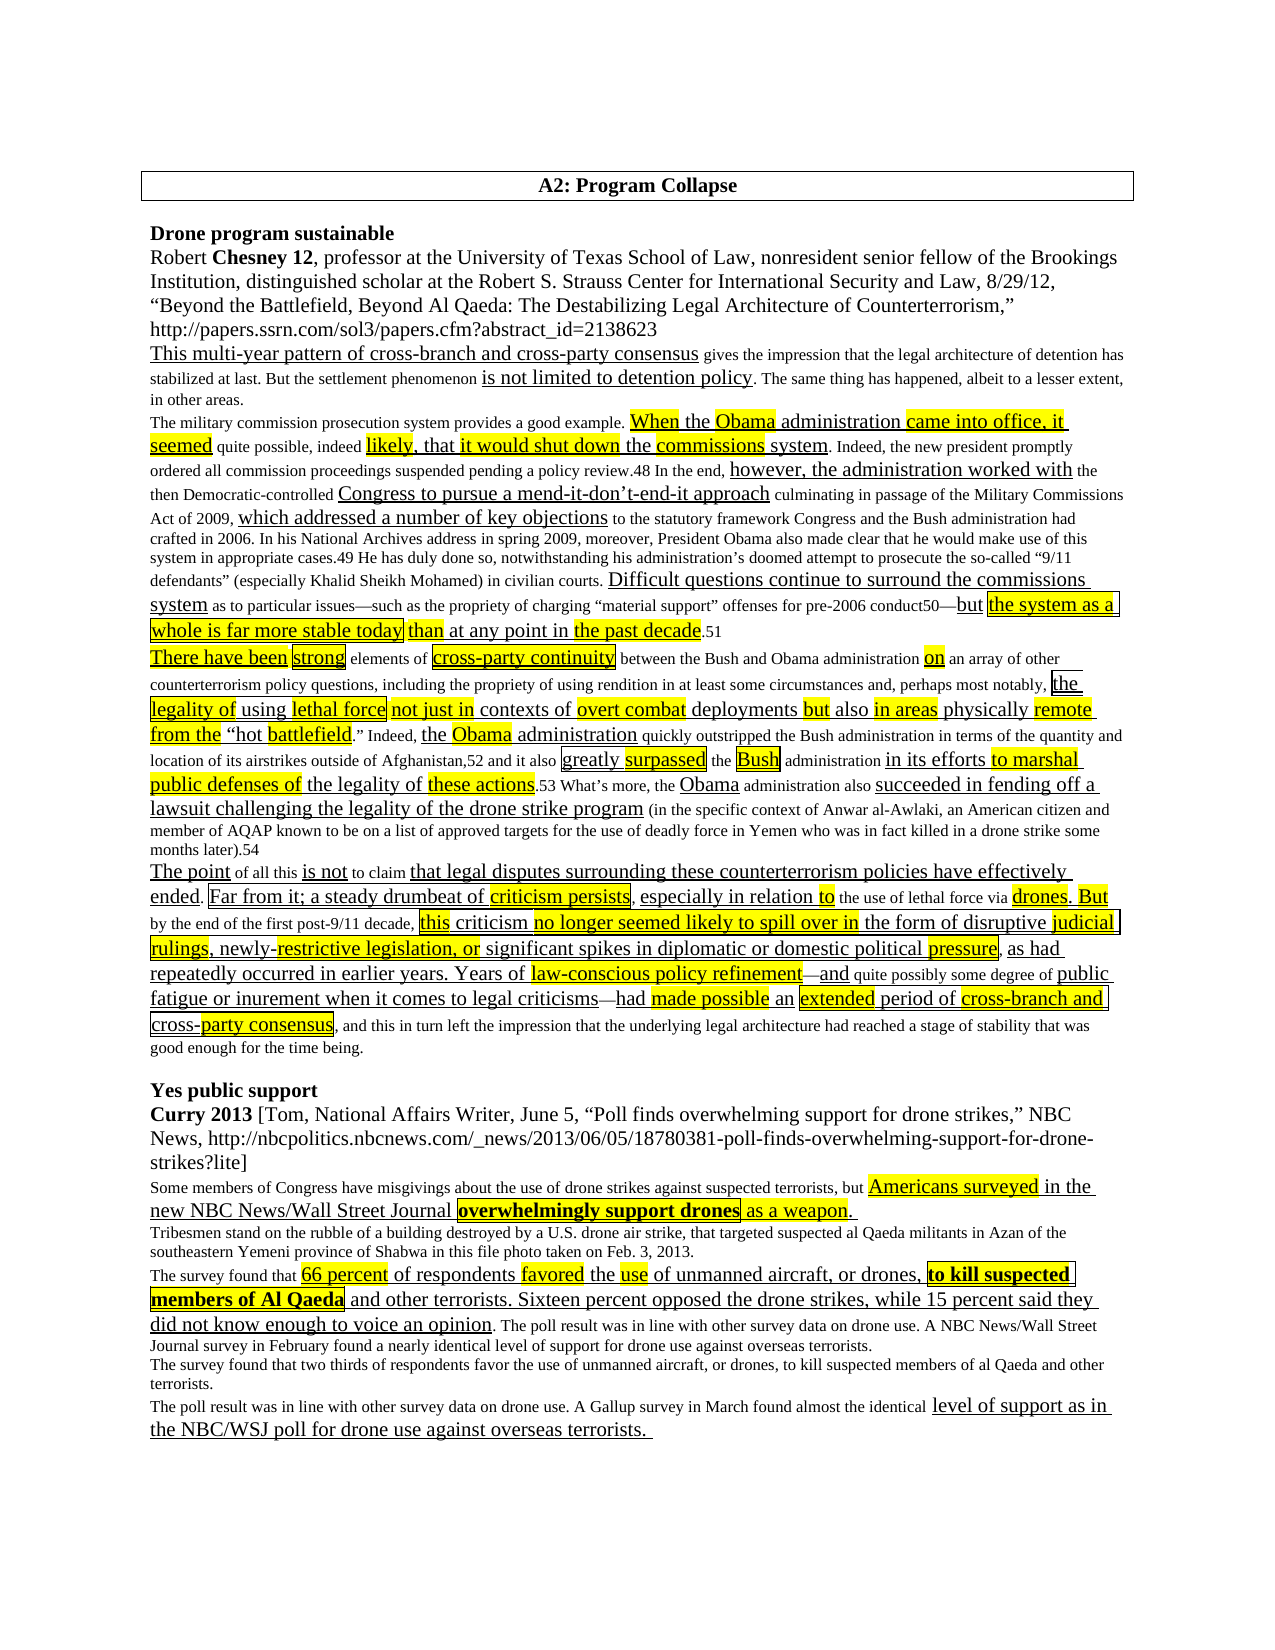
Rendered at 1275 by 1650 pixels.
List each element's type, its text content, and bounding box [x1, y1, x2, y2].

text The point of all this is not to claim that legal disputes surrounding these counterterrorism policies have effectively ended. Far from it; a steady drumbeat of criticism persists, especially in relation to the use of lethal force via drones. But by the end of the first post-9/11 decade, this criticism no longer seemed likely to spill over in the form of disruptive judicial rulings, newly-restrictive legislation, or significant spikes in diplomatic or domestic political pressure, as had repeatedly occurred in earlier years. Years of law-conscious policy refinement—and quite possibly some degree of public fatigue or inurement when it comes to legal criticisms—had made possible an extended period of cross-branch and cross-party consensus, and this in turn left the impression that the underlying legal architecture had reached a stage of stability that was good enough for the time being. [150, 859, 1125, 1057]
text There have been strong elements of cross-party continuity between the Bush and Obama administration on an array of other counterterrorism policy questions, including the propriety of using rendition in at least some circumstances and, perhaps most notably, the legality of using lethal force not just in contexts of overt combat deployments but also in areas physically remote from the “hot battlefield.” Indeed, the Obama administration quickly outstripped the Bush administration in terms of the quantity and location of its airstrikes outside of Afghanistan,52 and it also greatly surpassed the Bush administration in its efforts to marshal public defenses of the legality of these actions.53 What’s more, the Obama administration also succeeded in fending off a lawsuit challenging the legality of the drone strike program (in the specific context of Anwar al-Awlaki, an American citizen and member of AQAP known to be on a list of approved targets for the use of deadly force in Yemen who was in fact killed in a drone strike some months later).54 [150, 643, 1125, 859]
subtitle Drone program sustainable [150, 221, 1125, 245]
text Curry 2013 [Tom, National Affairs Writer, June 5, “Poll finds overwhelming support for drone strikes,” NBC News, http://nbcpolitics.nbcnews.com/_news/2013/06/05/18780381-poll-finds-overwhelming-support-for-drone-strikes?lite] [150, 1102, 1125, 1174]
text The military commission prosecution system provides a good example. When the Obama administration came into office, it seemed quite possible, indeed likely, that it would shut down the commissions system. Indeed, the new president promptly ordered all commission proceedings suspended pending a policy review.48 In the end, however, the administration worked with the then Democratic-controlled Congress to pursue a mend-it-don’t-end-it approach culminating in passage of the Military Commissions Act of 2009, which addressed a number of key objections to the statutory framework Congress and the Bush administration had crafted in 2006. In his National Archives address in spring 2009, moreover, President Obama also made clear that he would make use of this system in appropriate cases.49 He has duly done so, notwithstanding his administration’s doomed attempt to prosecute the so-called “9/11 defendants” (especially Khalid Sheikh Mohamed) in civilian courts. Difficult questions continue to surround the commissions system as to particular issues—such as the propriety of charging “material support” offenses for pre-2006 conduct50—but the system as a whole is far more stable today than at any point in the past decade.51 [150, 408, 1125, 643]
subtitle A2: Program Collapse [142, 172, 1133, 200]
text Robert Chesney 12, professor at the University of Texas School of Law, nonresident senior fellow of the Brookings Institution, distinguished scholar at the Robert S. Strauss Center for International Security and Law, 8/29/12, “Beyond the Battlefield, Beyond Al Qaeda: The Destabilizing Legal Architecture of Counterterrorism,” http://papers.ssrn.com/sol3/papers.cfm?abstract_id=2138623 [150, 245, 1125, 341]
text The poll result was in line with other survey data on drone use. A Gallup survey in March found almost the identical level of support as in the NBC/WSJ poll for drone use against overseas terrorists. [150, 1393, 1125, 1441]
text The survey found that 66 percent of respondents favored the use of unmanned aircraft, or drones, to kill suspected members of Al Qaeda and other terrorists. Sixteen percent opposed the drone strikes, while 15 percent said they did not know enough to voice an opinion. The poll result was in line with other survey data on drone use. A NBC News/Wall Street Journal survey in February found a nearly identical level of support for drone use against overseas terrorists. [150, 1261, 1125, 1355]
subtitle Yes public support [150, 1077, 1125, 1102]
text Some members of Congress have misgivings about the use of drone strikes against suspected terrorists, but Americans surveyed in the new NBC News/Wall Street Journal overwhelmingly support drones as a weapon. [150, 1174, 1125, 1223]
text This multi-year pattern of cross-branch and cross-party consensus gives the impression that the legal architecture of detention has stabilized at last. But the settlement phenomenon is not limited to detention policy. The same thing has happened, albeit to a lesser extent, in other areas. [150, 341, 1125, 408]
text Tribesmen stand on the rubble of a building destroyed by a U.S. drone air strike, that targeted suspected al Qaeda militants in Azan of the southeastern Yemeni province of Shabwa in this file photo taken on Feb. 3, 2013. [150, 1223, 1125, 1261]
text The survey found that two thirds of respondents favor the use of unmanned aircraft, or drones, to kill suspected members of al Qaeda and other terrorists. [150, 1355, 1125, 1393]
